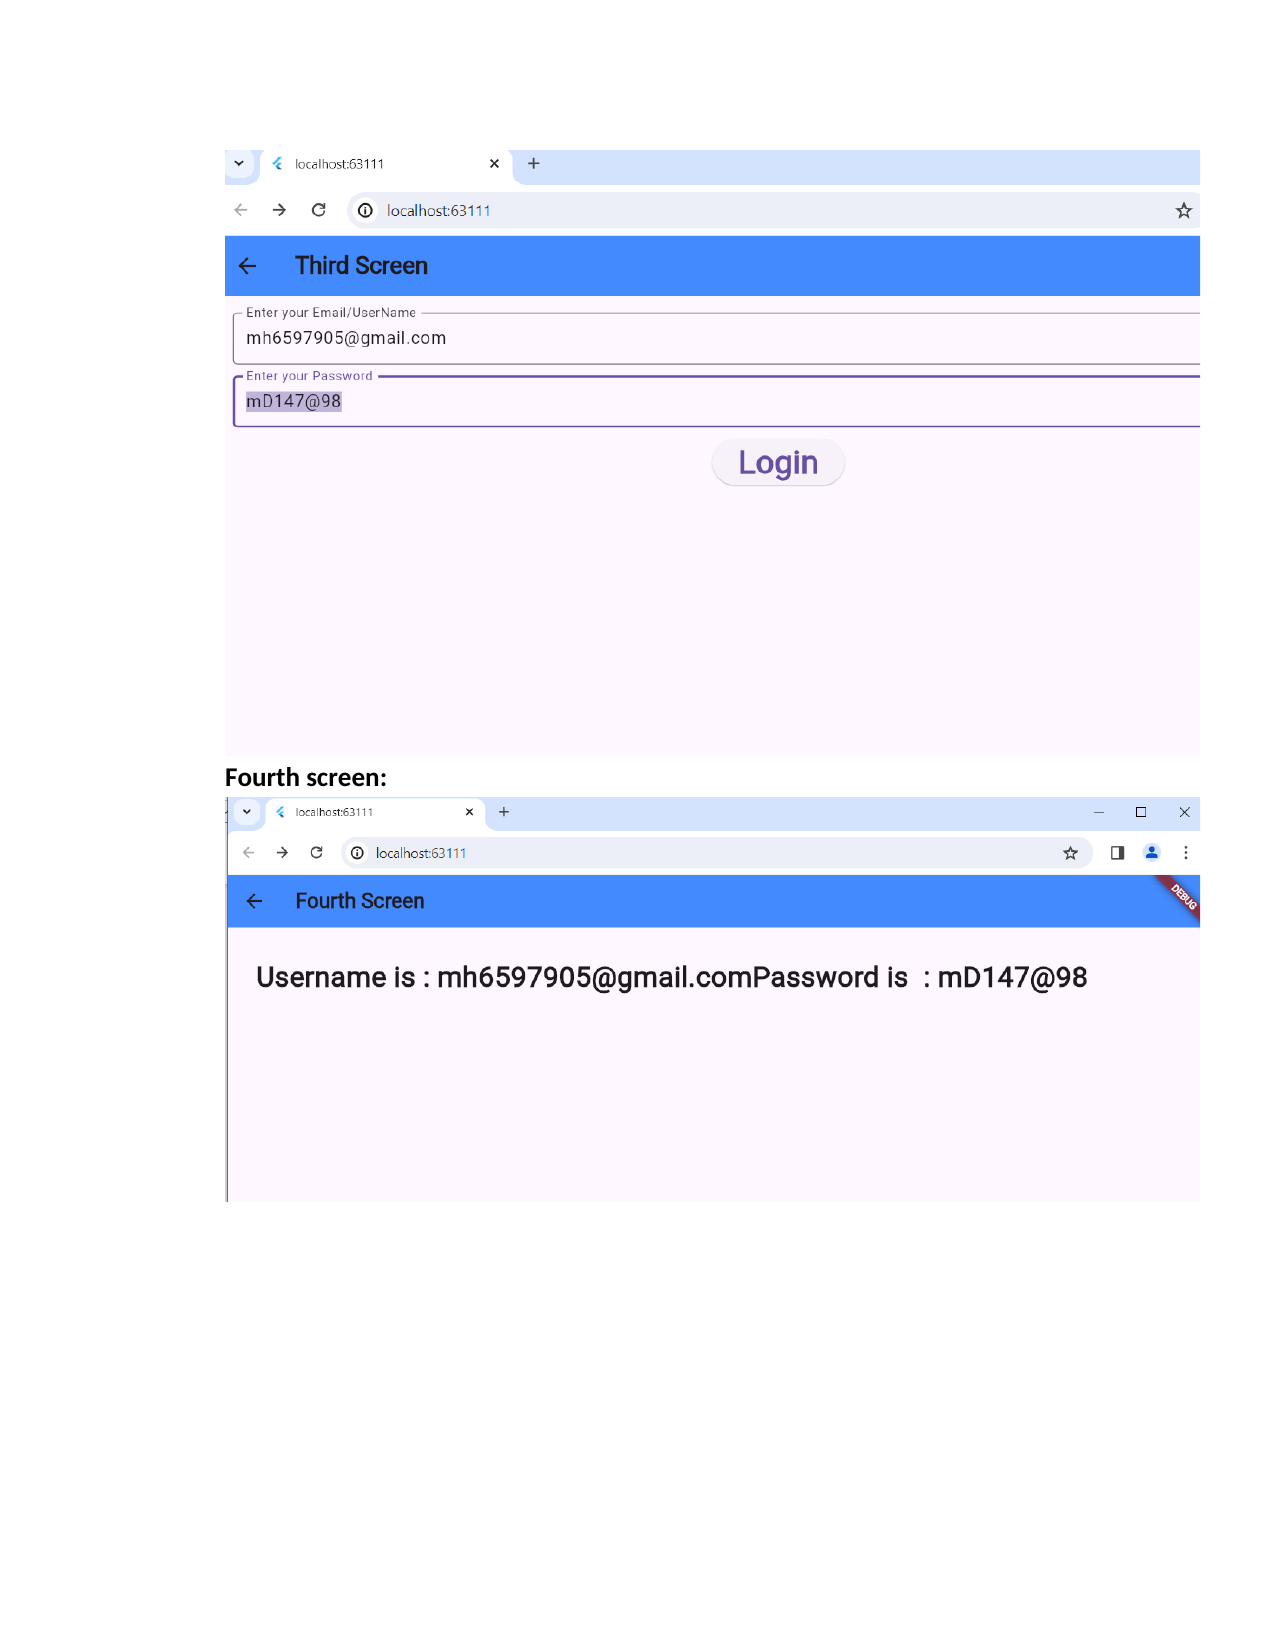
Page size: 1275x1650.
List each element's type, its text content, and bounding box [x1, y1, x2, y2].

list Fourth screen: [225, 760, 1125, 793]
picture [225, 797, 1200, 1202]
picture [225, 150, 1200, 756]
